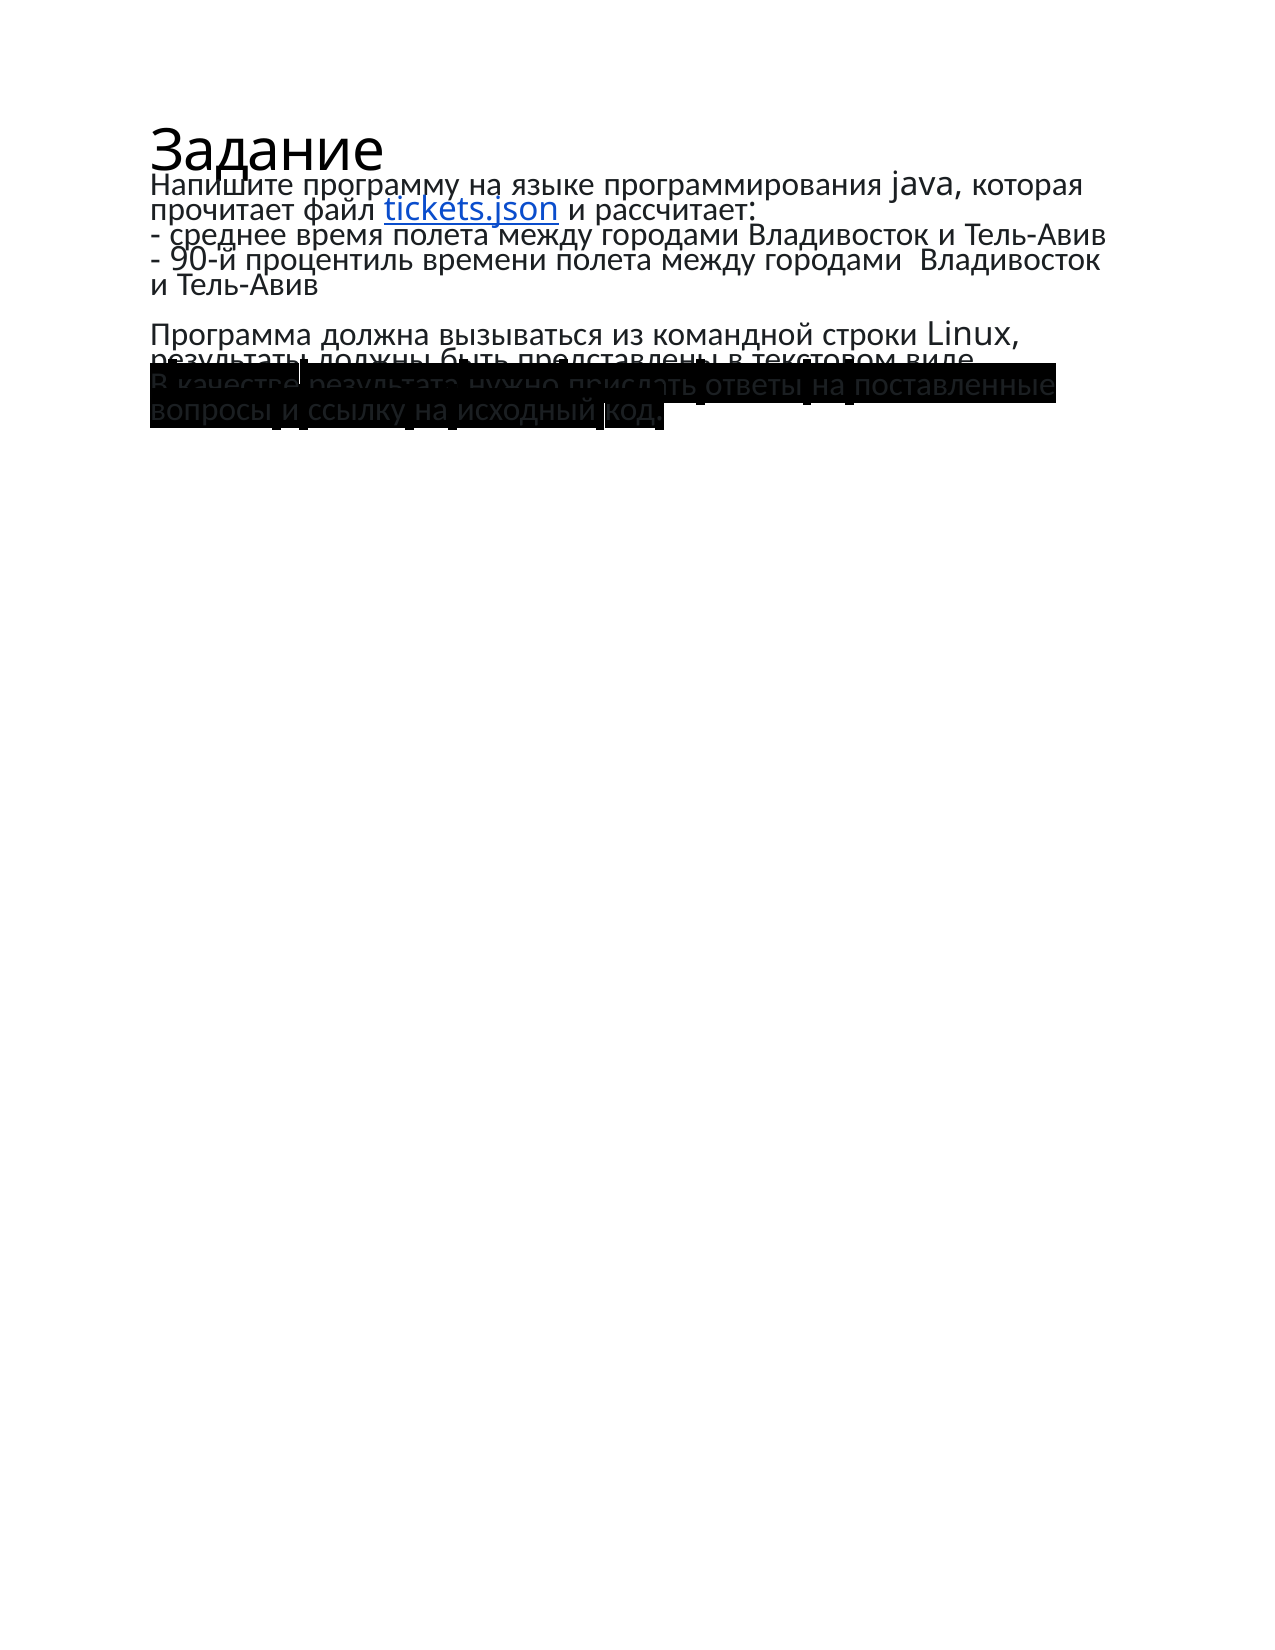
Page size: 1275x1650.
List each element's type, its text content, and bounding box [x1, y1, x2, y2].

text - среднее время полета между городами Владивосток и Тель-Авив [150, 225, 1125, 250]
text В качестве результата нужно прислать ответы на поставленные вопросы и ссылку на исходный код. [664, 375, 1125, 425]
text Напишите программу на языке программирования java, которая прочитает файл tickets.json и рассчитает: [150, 175, 1125, 225]
text - 90-й процентиль времени полета между городами Владивосток и Тель-Авив [150, 250, 1125, 300]
text Программа должна вызываться из командной строки Linux, результаты должны быть представлены в текстовом виде. [150, 325, 1125, 375]
text Задание [243, 150, 1125, 175]
text Задание [150, 150, 225, 175]
